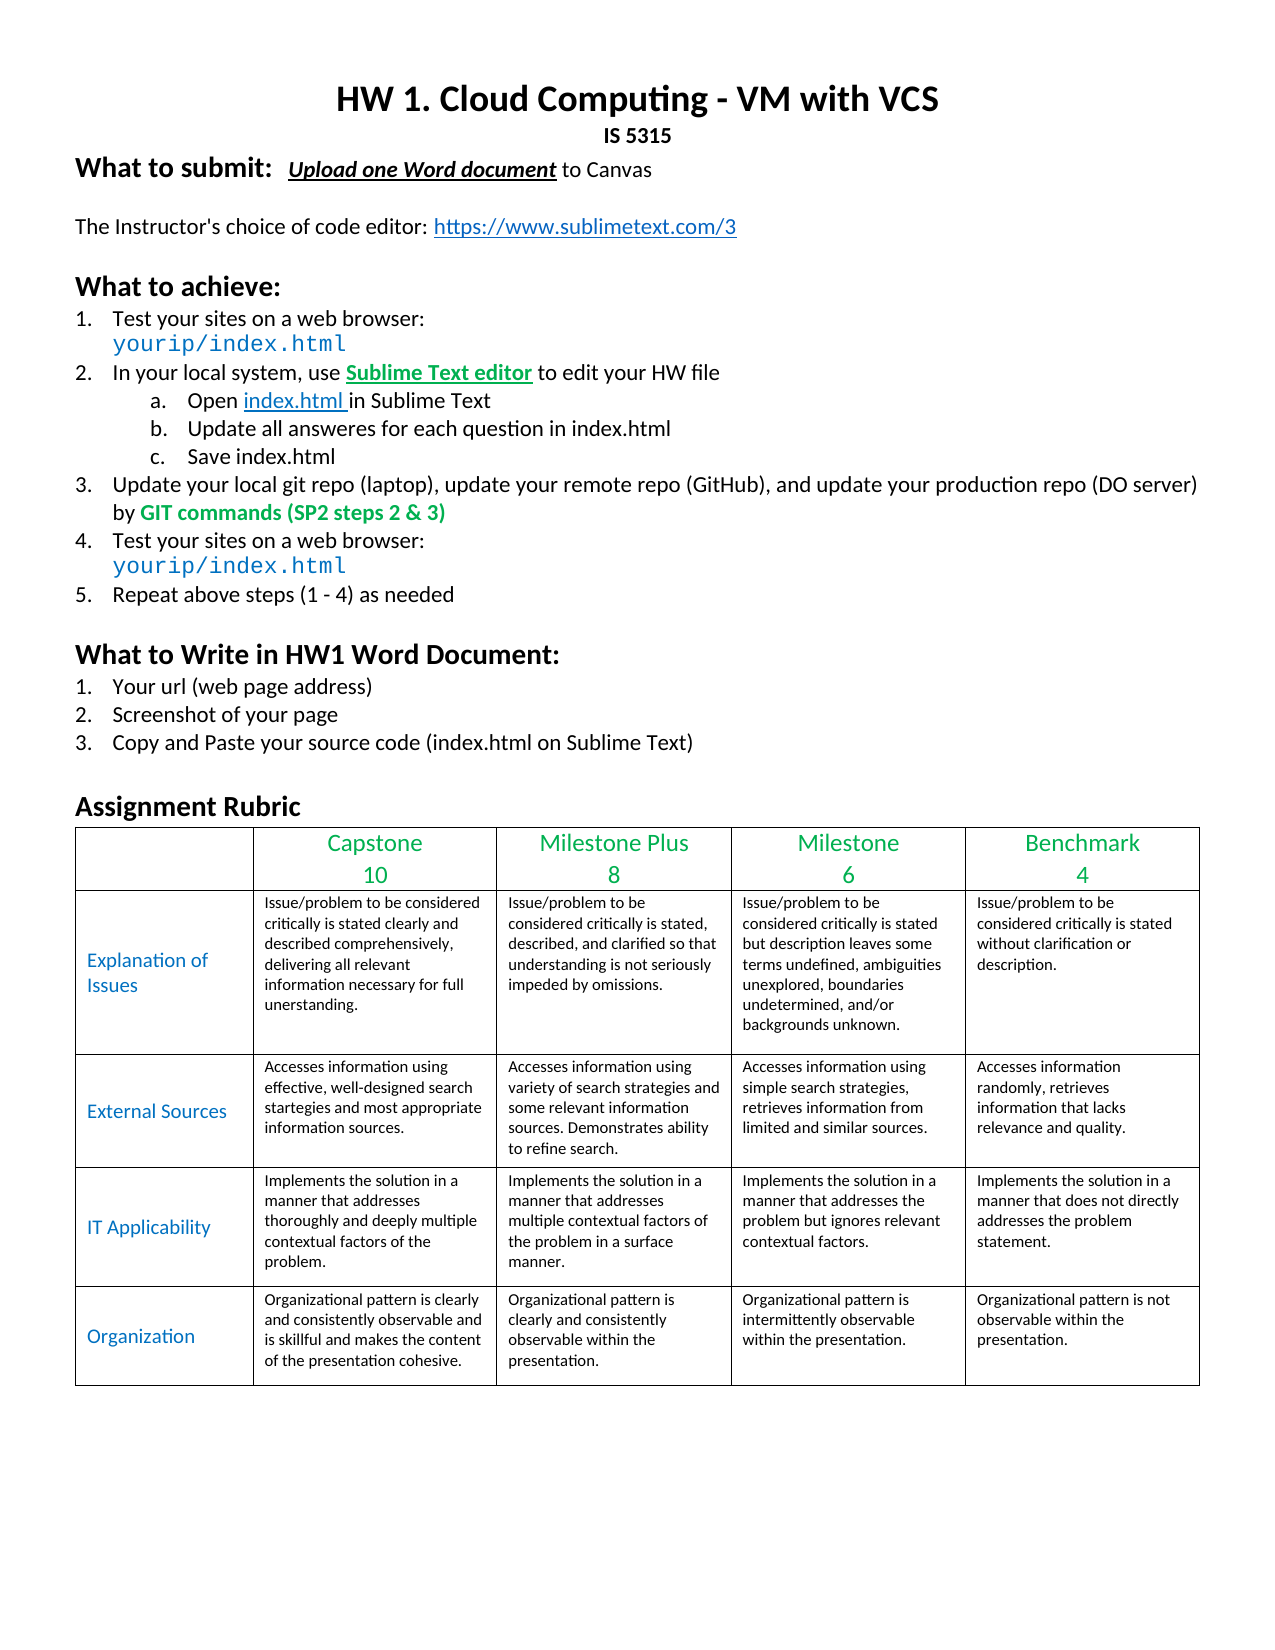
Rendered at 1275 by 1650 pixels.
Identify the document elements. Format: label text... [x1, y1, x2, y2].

table_cell Issue/problem to be considered critically is stated clearly and described comprehensively, delivering all relevant information necessary for full unerstanding. [254, 891, 496, 1054]
text What to Write in HW1 Word Document: [75, 636, 1200, 672]
table_cell Organizational pattern is not observable within the presentation. [966, 1287, 1199, 1385]
table_header Benchmark [966, 828, 1199, 858]
list Open index.html in Sublime Text [150, 386, 1200, 414]
list Test your sites on a web browser: [75, 526, 1200, 554]
table_cell Organizational pattern is intermittently observable within the presentation. [732, 1287, 965, 1385]
table_cell 10 [254, 858, 496, 890]
table_cell Organizational pattern is clearly and consistently observable within the presentation. [497, 1287, 731, 1385]
text The Instructor's choice of code editor: https://www.sublimetext.com/3 [75, 212, 1200, 241]
table_cell Issue/problem to be considered critically is stated but description leaves some terms undefined, ambiguities unexplored, boundaries undetermined, and/or backgrounds unknown. [732, 891, 965, 1054]
table_cell 8 [497, 858, 731, 890]
table_header Capstone [254, 828, 496, 858]
list Screenshot of your page [75, 700, 1200, 728]
list In your local system, use Sublime Text editor to edit your HW file [75, 358, 1200, 386]
table_header [76, 828, 253, 890]
table_cell Implements the solution in a manner that does not directly addresses the problem statement. [966, 1168, 1199, 1286]
table_cell 4 [966, 858, 1199, 890]
subtitle Assignment Rubric [75, 788, 1200, 824]
table_cell External Sources [76, 1055, 253, 1167]
list Save index.html [150, 442, 1200, 470]
table_cell Explanation of Issues [76, 891, 253, 1054]
table_cell Implements the solution in a manner that addresses thoroughly and deeply multiple contextual factors of the problem. [254, 1168, 496, 1286]
table_cell Accesses information randomly, retrieves information that lacks relevance and quality. [966, 1055, 1199, 1167]
list Your url (web page address) [75, 672, 1200, 700]
table_header Milestone Plus [497, 828, 731, 858]
table_cell Issue/problem to be considered critically is stated without clarification or description. [966, 891, 1199, 1054]
text What to submit: Upload one Word document to Canvas [75, 149, 1200, 184]
table_cell Accesses information using effective, well-designed search startegies and most appropriate information sources. [254, 1055, 496, 1167]
list Copy and Paste your source code (index.html on Sublime Text) [75, 728, 1200, 756]
table_cell Issue/problem to be considered critically is stated, described, and clarified so that understanding is not seriously impeded by omissions. [497, 891, 731, 1054]
table_cell IT Applicability [76, 1168, 253, 1286]
table_cell Organization [76, 1287, 253, 1385]
table_cell Implements the solution in a manner that addresses the problem but ignores relevant contextual factors. [732, 1168, 965, 1286]
table_cell 6 [732, 858, 965, 890]
text What to achieve: [75, 268, 1200, 304]
table_cell Accesses information using simple search strategies, retrieves information from limited and similar sources. [732, 1055, 965, 1167]
list Test your sites on a web browser: [75, 304, 1200, 332]
list Update all answeres for each question in index.html [150, 414, 1200, 442]
table_header Milestone [732, 828, 965, 858]
list yourip/index.html [112, 554, 1200, 580]
table_cell Implements the solution in a manner that addresses multiple contextual factors of the problem in a surface manner. [497, 1168, 731, 1286]
table_cell Organizational pattern is clearly and consistently observable and is skillful and makes the content of the presentation cohesive. [254, 1287, 496, 1385]
list Update your local git repo (laptop), update your remote repo (GitHub), and update your production repo (DO server) by GIT commands (SP2 steps 2 & 3) [75, 470, 1200, 526]
text HW 1. Cloud Computing - VM with VCS [75, 75, 1200, 121]
table_cell Accesses information using variety of search strategies and some relevant information sources. Demonstrates ability to refine search. [497, 1055, 731, 1167]
list Repeat above steps (1 - 4) as needed [75, 580, 1200, 608]
list yourip/index.html [112, 332, 1200, 358]
text IS 5315 [75, 121, 1200, 149]
